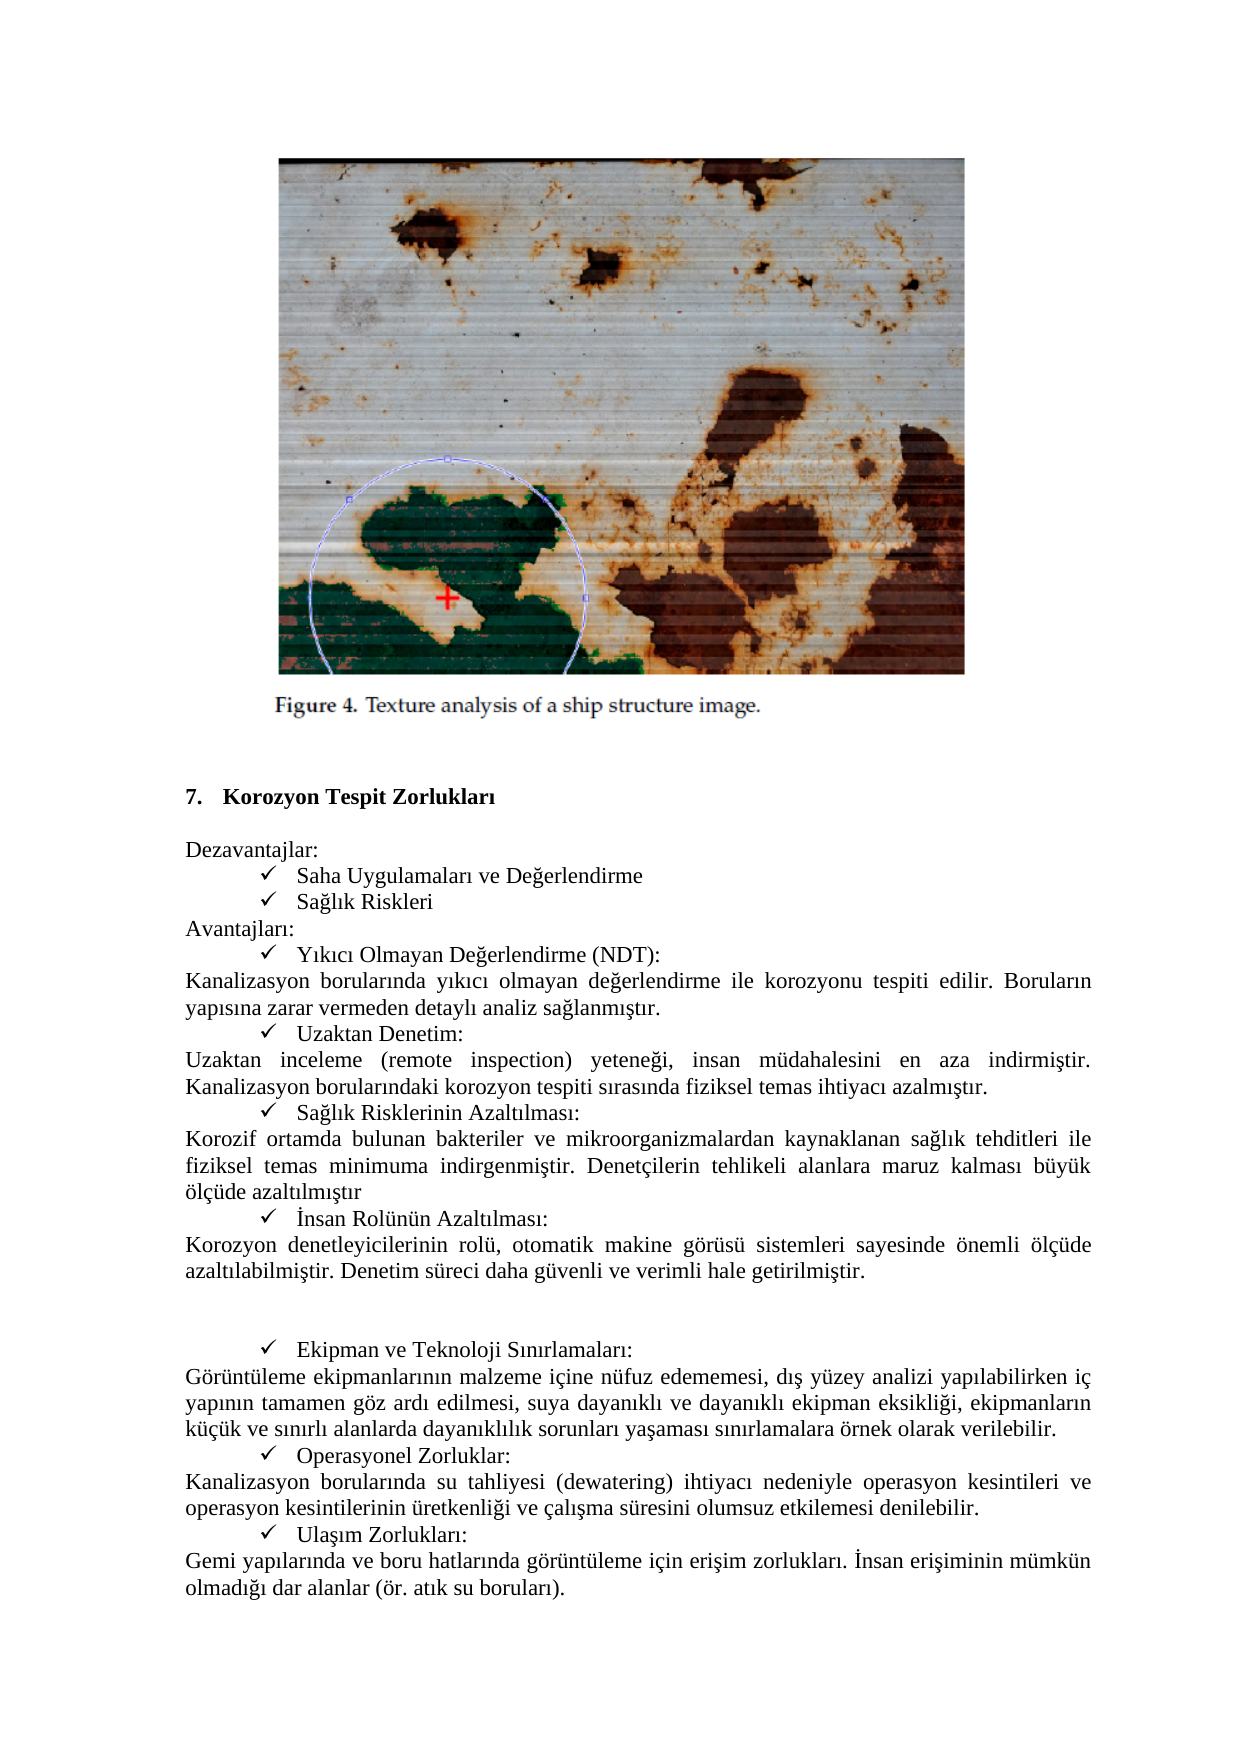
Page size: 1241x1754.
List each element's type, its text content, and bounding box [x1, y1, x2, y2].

list Korozyon Tespit Zorlukları [185, 783, 1093, 809]
text Dezavantajlar: [148, 836, 1093, 862]
text Görüntüleme ekipmanlarının malzeme içine nüfuz edememesi, dış yüzey analizi yapılabilirken iç yapının tamamen göz ardı edilmesi, suya dayanıklı ve dayanıklı ekipman eksikliği, ekipmanların küçük ve sınırlı alanlarda dayanıklılık sorunları yaşaması sınırlamalara örnek olarak verilebilir. [185, 1363, 1093, 1442]
text Korozif ortamda bulunan bakteriler ve mikroorganizmalardan kaynaklanan sağlık tehditleri ile fiziksel temas minimuma indirgenmiştir. Denetçilerin tehlikeli alanlara maruz kalması büyük ölçüde azaltılmıştır [185, 1126, 1093, 1204]
picture [250, 147, 991, 731]
list Ekipman ve Teknoloji Sınırlamaları: [259, 1336, 1093, 1363]
text Uzaktan inceleme (remote inspection) yeteneği, insan müdahalesini en aza indirmiştir. Kanalizasyon borularındaki korozyon tespiti sırasında fiziksel temas ihtiyacı azalmıştır. [185, 1046, 1093, 1099]
text Kanalizasyon borularında yıkıcı olmayan değerlendirme ile korozyonu tespiti edilir. Boruların yapısına zarar vermeden detaylı analiz sağlanmıştır. [185, 967, 1093, 1020]
list Yıkıcı Olmayan Değerlendirme (NDT): [259, 941, 1093, 967]
list Sağlık Risklerinin Azaltılması: [259, 1099, 1093, 1126]
text Korozyon denetleyicilerinin rolü, otomatik makine görüsü sistemleri sayesinde önemli ölçüde azaltılabilmiştir. Denetim süreci daha güvenli ve verimli hale getirilmiştir. [185, 1231, 1093, 1284]
list İnsan Rolünün Azaltılması: [259, 1204, 1093, 1231]
list Operasyonel Zorluklar: [259, 1442, 1093, 1468]
text Gemi yapılarında ve boru hatlarında görüntüleme için erişim zorlukları. İnsan erişiminin mümkün olmadığı dar alanlar (ör. atık su boruları). [185, 1547, 1093, 1600]
list Sağlık Riskleri [259, 888, 1093, 915]
text Avantajları: [185, 915, 1093, 941]
list Ulaşım Zorlukları: [259, 1521, 1093, 1547]
text Kanalizasyon borularında su tahliyesi (dewatering) ihtiyacı nedeniyle operasyon kesintileri ve operasyon kesintilerinin üretkenliği ve çalışma süresini olumsuz etkilemesi denilebilir. [185, 1468, 1093, 1521]
list Uzaktan Denetim: [259, 1020, 1093, 1046]
list Saha Uygulamaları ve Değerlendirme [259, 862, 1093, 888]
